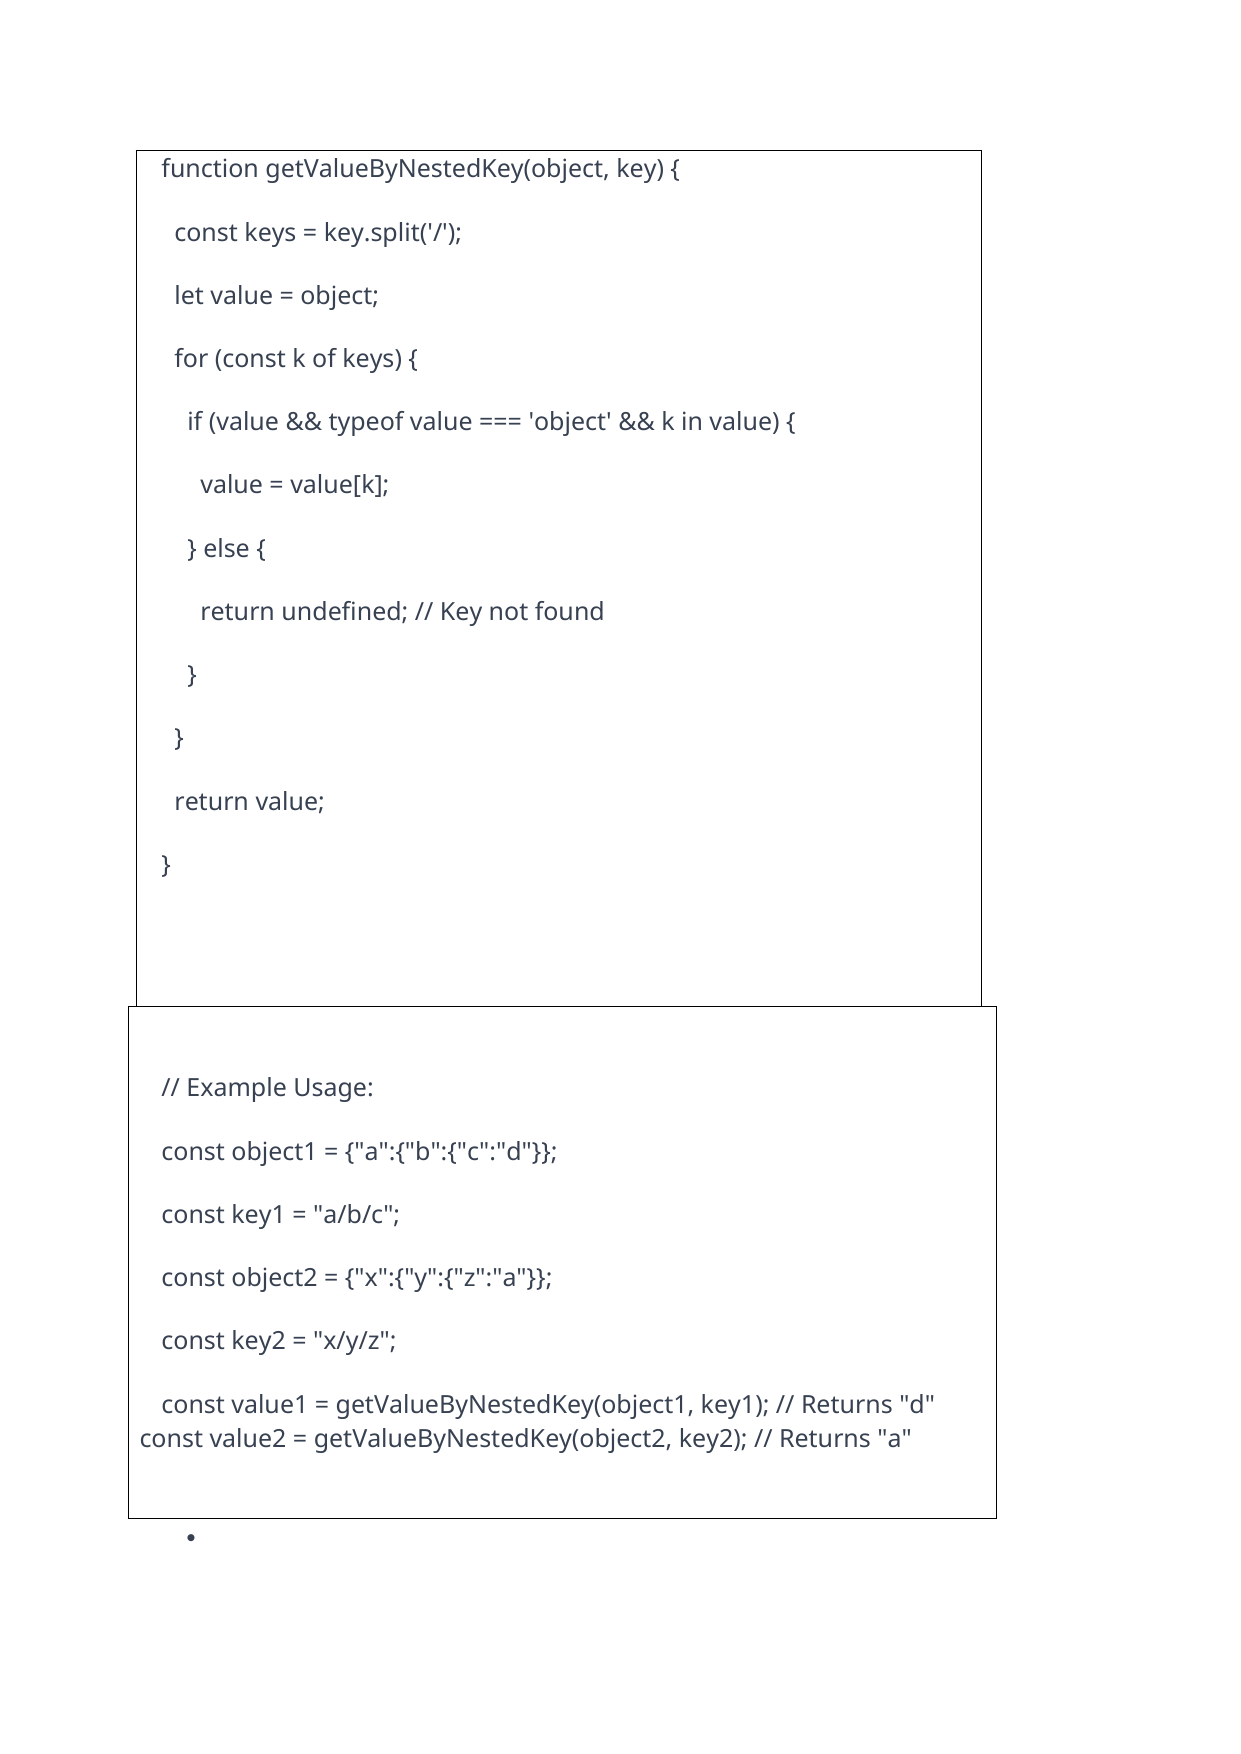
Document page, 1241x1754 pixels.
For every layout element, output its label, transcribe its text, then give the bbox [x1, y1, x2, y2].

table_cell // Example Usage: const object1 = {"a":{"b":{"c":"d"}}; const key1 = "a/b/c"; const object2 = {"x":{"y":{"z":"a"}}; const key2 = "x/y/z"; const value1 = getValueByNestedKey(object1, key1); // Returns "d" const value2 = getValueByNestedKey(object2, key2); // Returns "a" [129, 1007, 996, 1518]
table_header function getValueByNestedKey(object, key) { const keys = key.split('/'); let value = object; for (const k of keys) { if (value && typeof value === 'object' && k in value) { value = value[k]; } else { return undefined; // Key not found } } return value; } [137, 151, 981, 1006]
